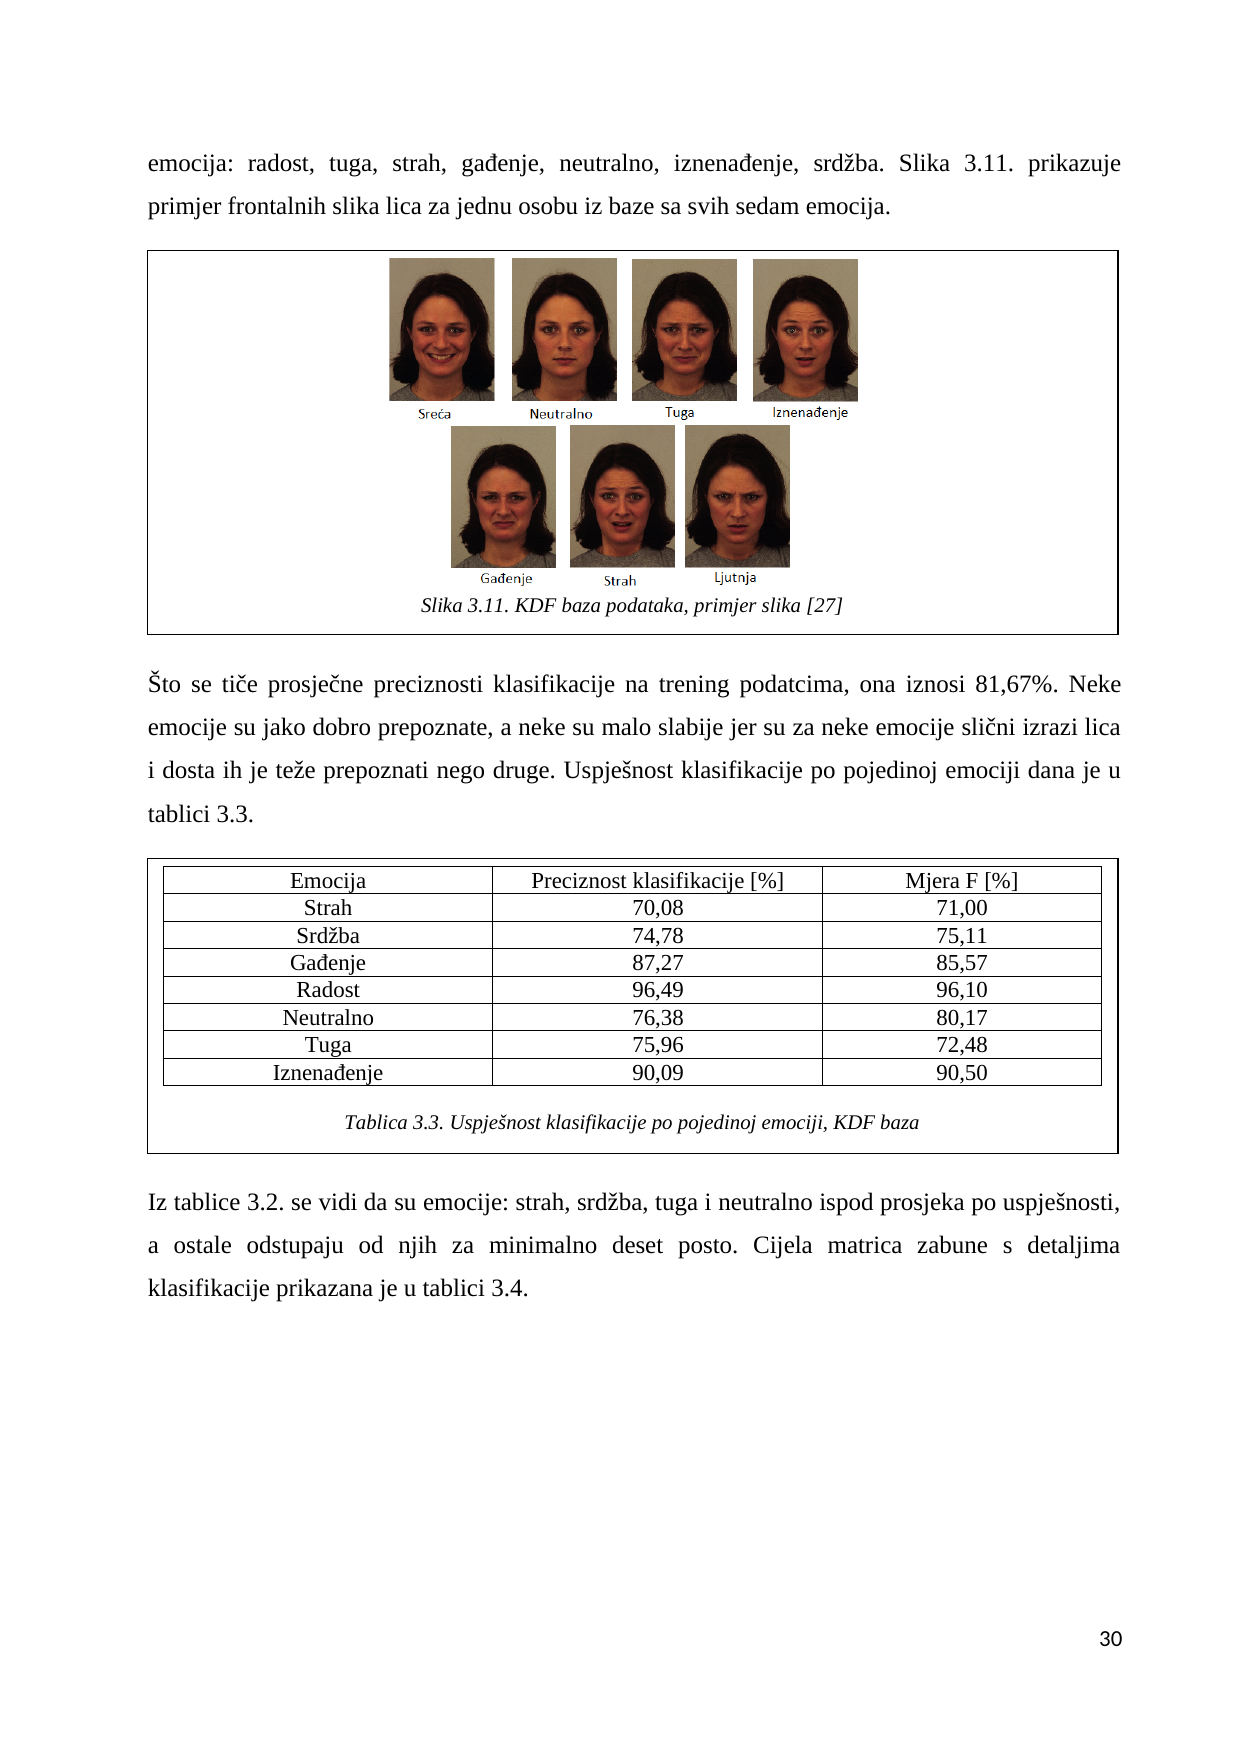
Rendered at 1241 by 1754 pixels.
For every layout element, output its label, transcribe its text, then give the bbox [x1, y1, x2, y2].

text Što se tiče prosječne preciznosti klasifikacije na trening podatcima, ona iznosi 81,67%. Neke emocije su jako dobro prepoznate, a neke su malo slabije jer su za neke emocije slični izrazi lica i dosta ih je teže prepoznati nego druge. Uspješnost klasifikacije po pojedinoj emociji dana je u tablici 3.3. [148, 669, 1122, 827]
picture [389, 258, 877, 591]
text Iz tablice 3.2. se vidi da su emocije: strah, srdžba, tuga i neutralno ispod prosjeka po uspješnosti, a ostale odstupaju od njih za minimalno deset posto. Cijela matrica zabune s detaljima klasifikacije prikazana je u tablici 3.4. [148, 1187, 1122, 1302]
